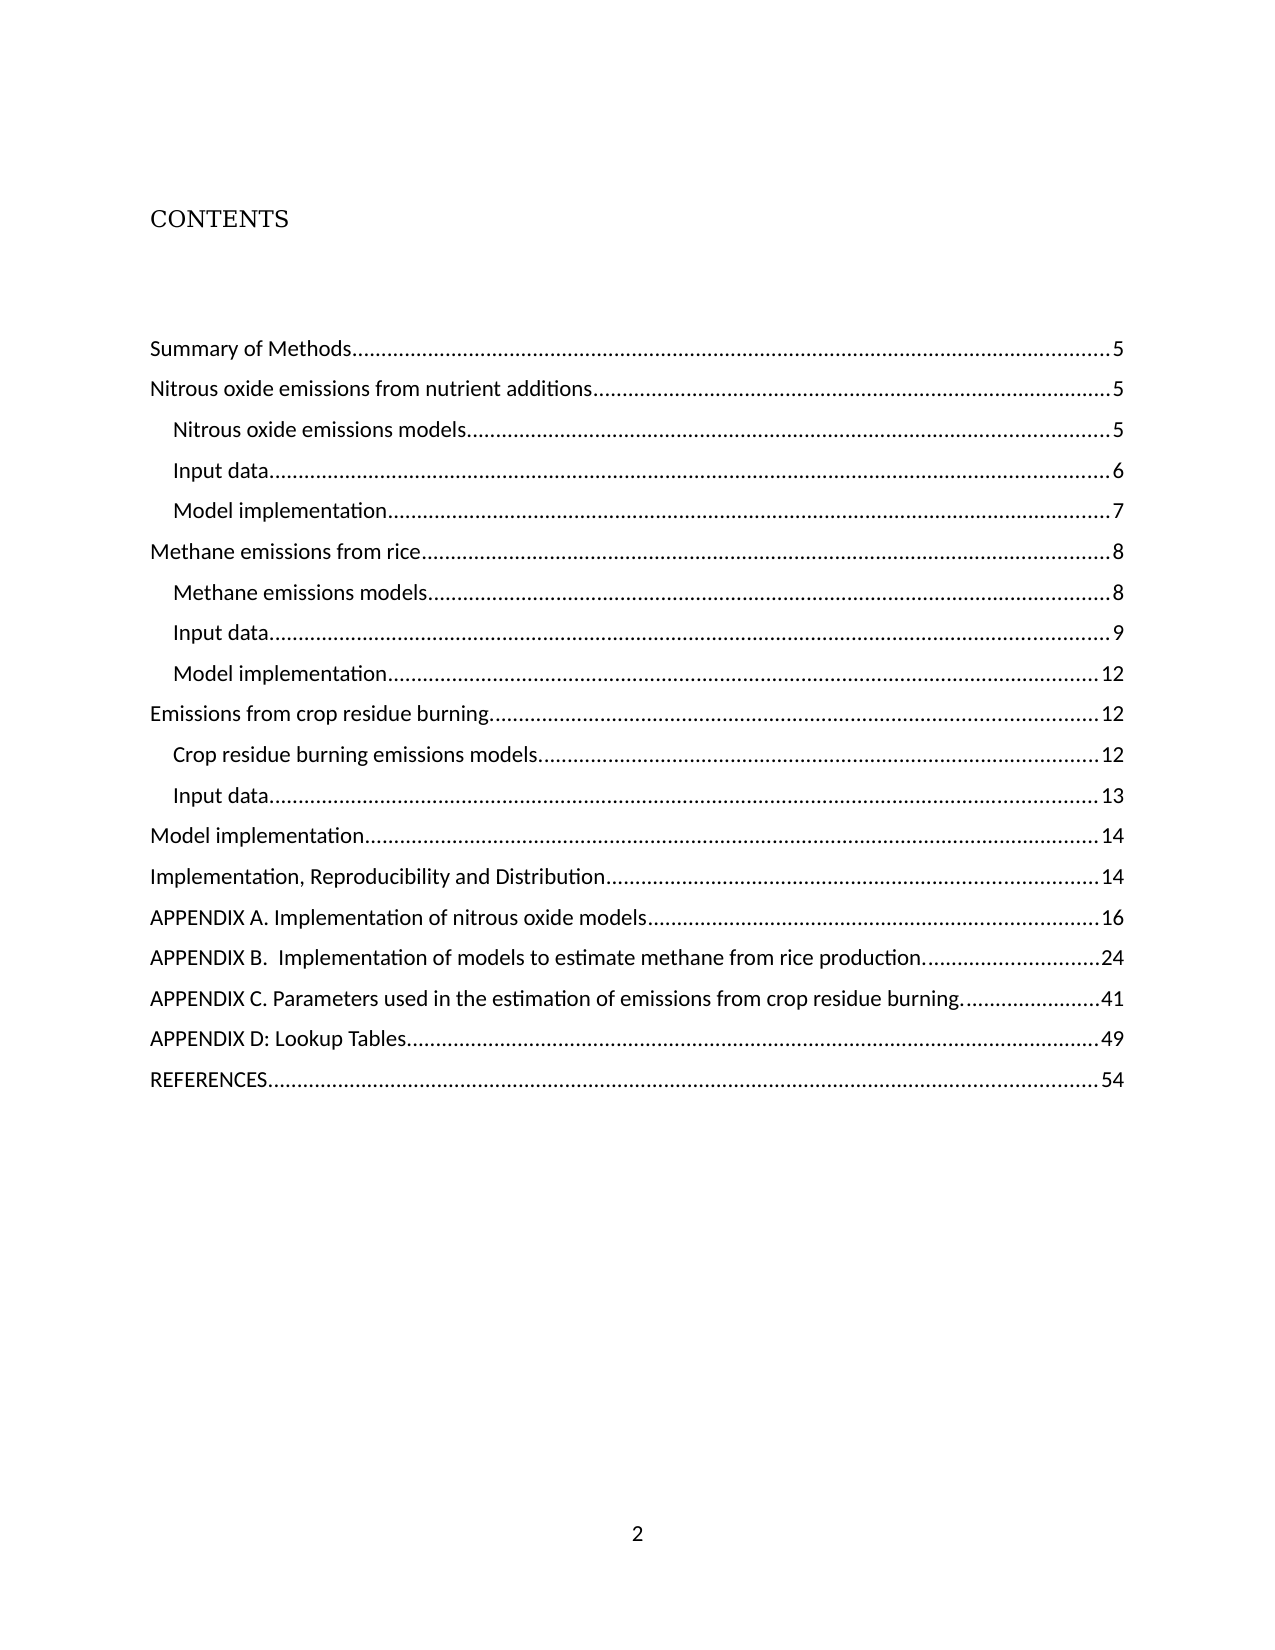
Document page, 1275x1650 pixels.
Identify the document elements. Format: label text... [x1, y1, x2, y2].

text CONTENTS [150, 205, 1125, 232]
